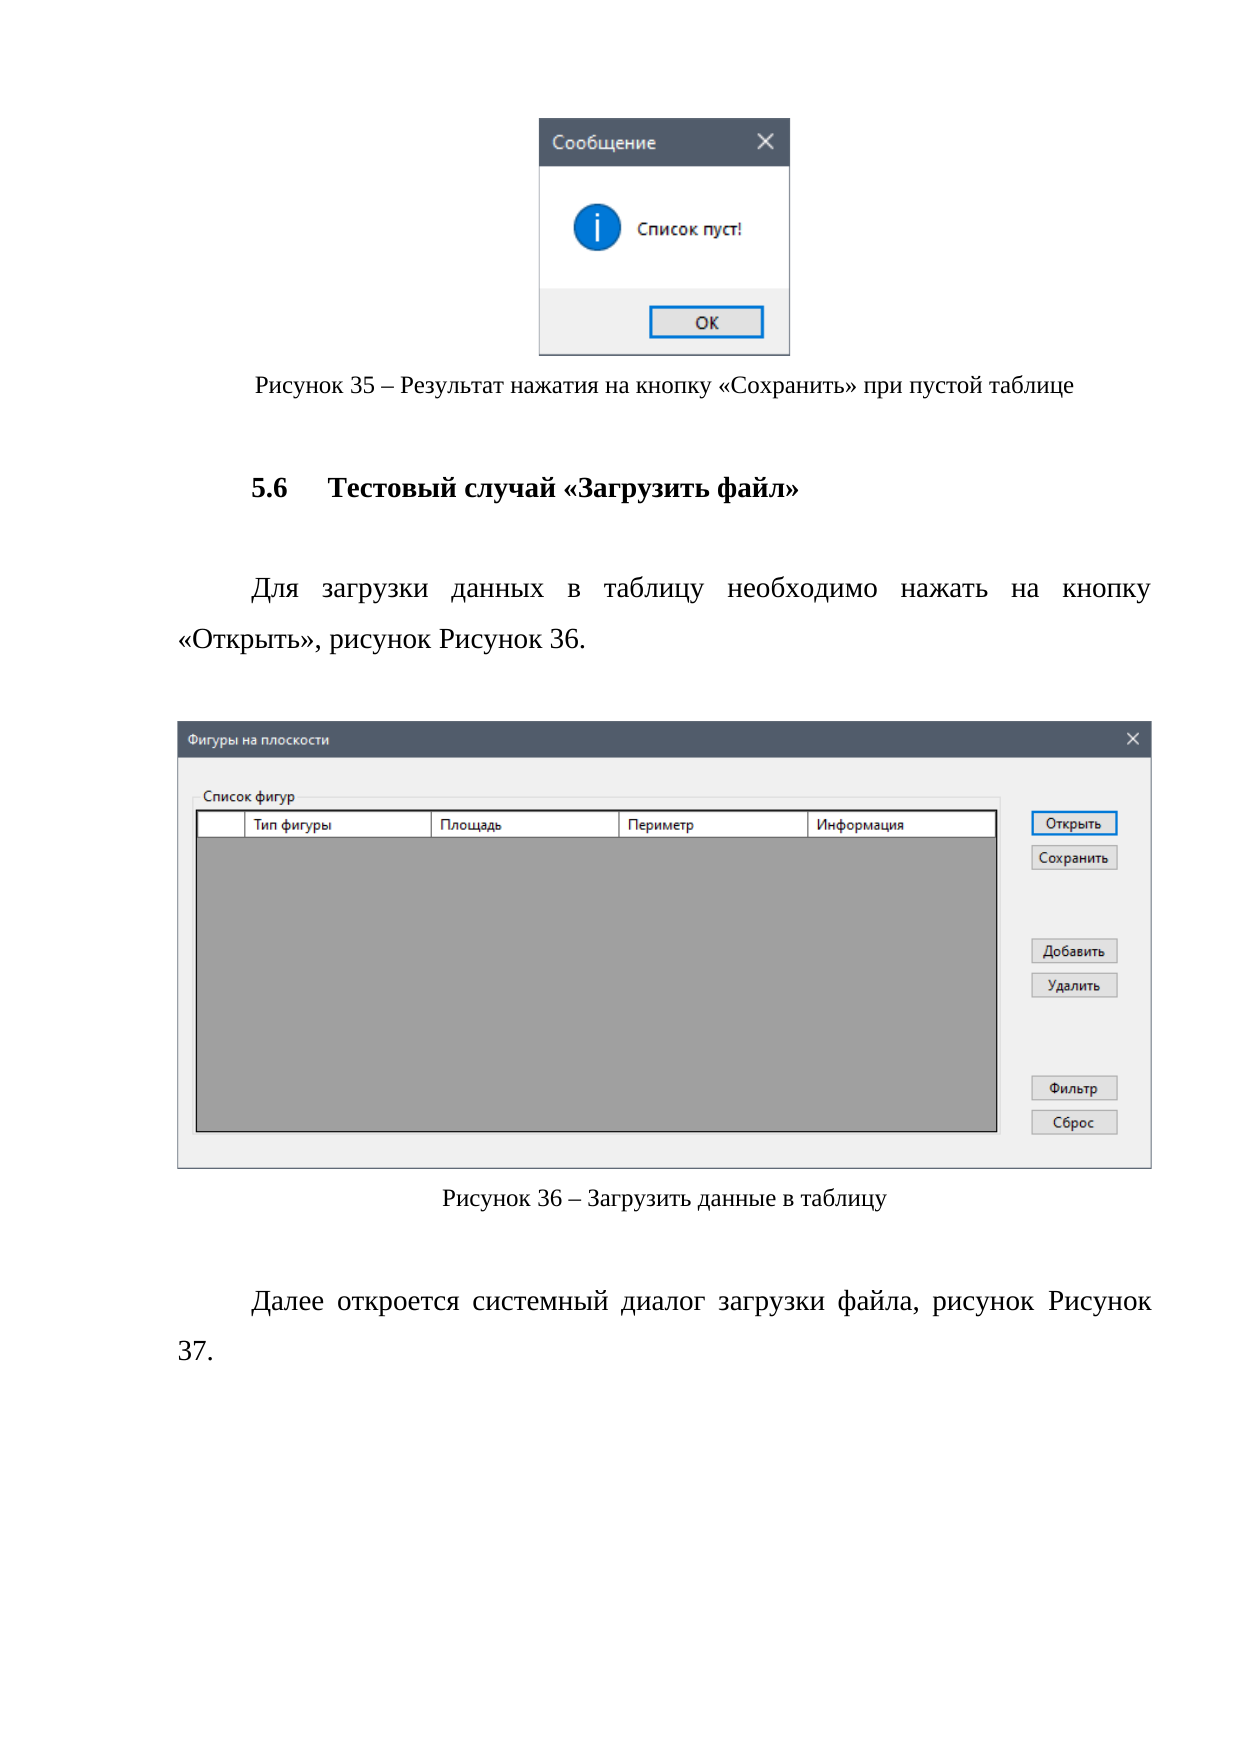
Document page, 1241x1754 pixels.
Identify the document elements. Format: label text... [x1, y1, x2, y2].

text Для загрузки данных в таблицу необходимо нажать на кнопку «Открыть», рисунок 35. [177, 571, 1152, 654]
picture [177, 721, 1152, 1169]
picture [538, 118, 791, 356]
text Рисунок 35 – Результат нажатия на кнопку «Сохранить» при пустой таблице [177, 370, 1152, 399]
text Далее откроется системный диалог загрузки файла, рисунок 36. [177, 1283, 1152, 1367]
text Рисунок 36 – Загрузить данные в таблицу [177, 1183, 1152, 1212]
list Тестовый случай «Загрузить файл» [177, 470, 1152, 503]
